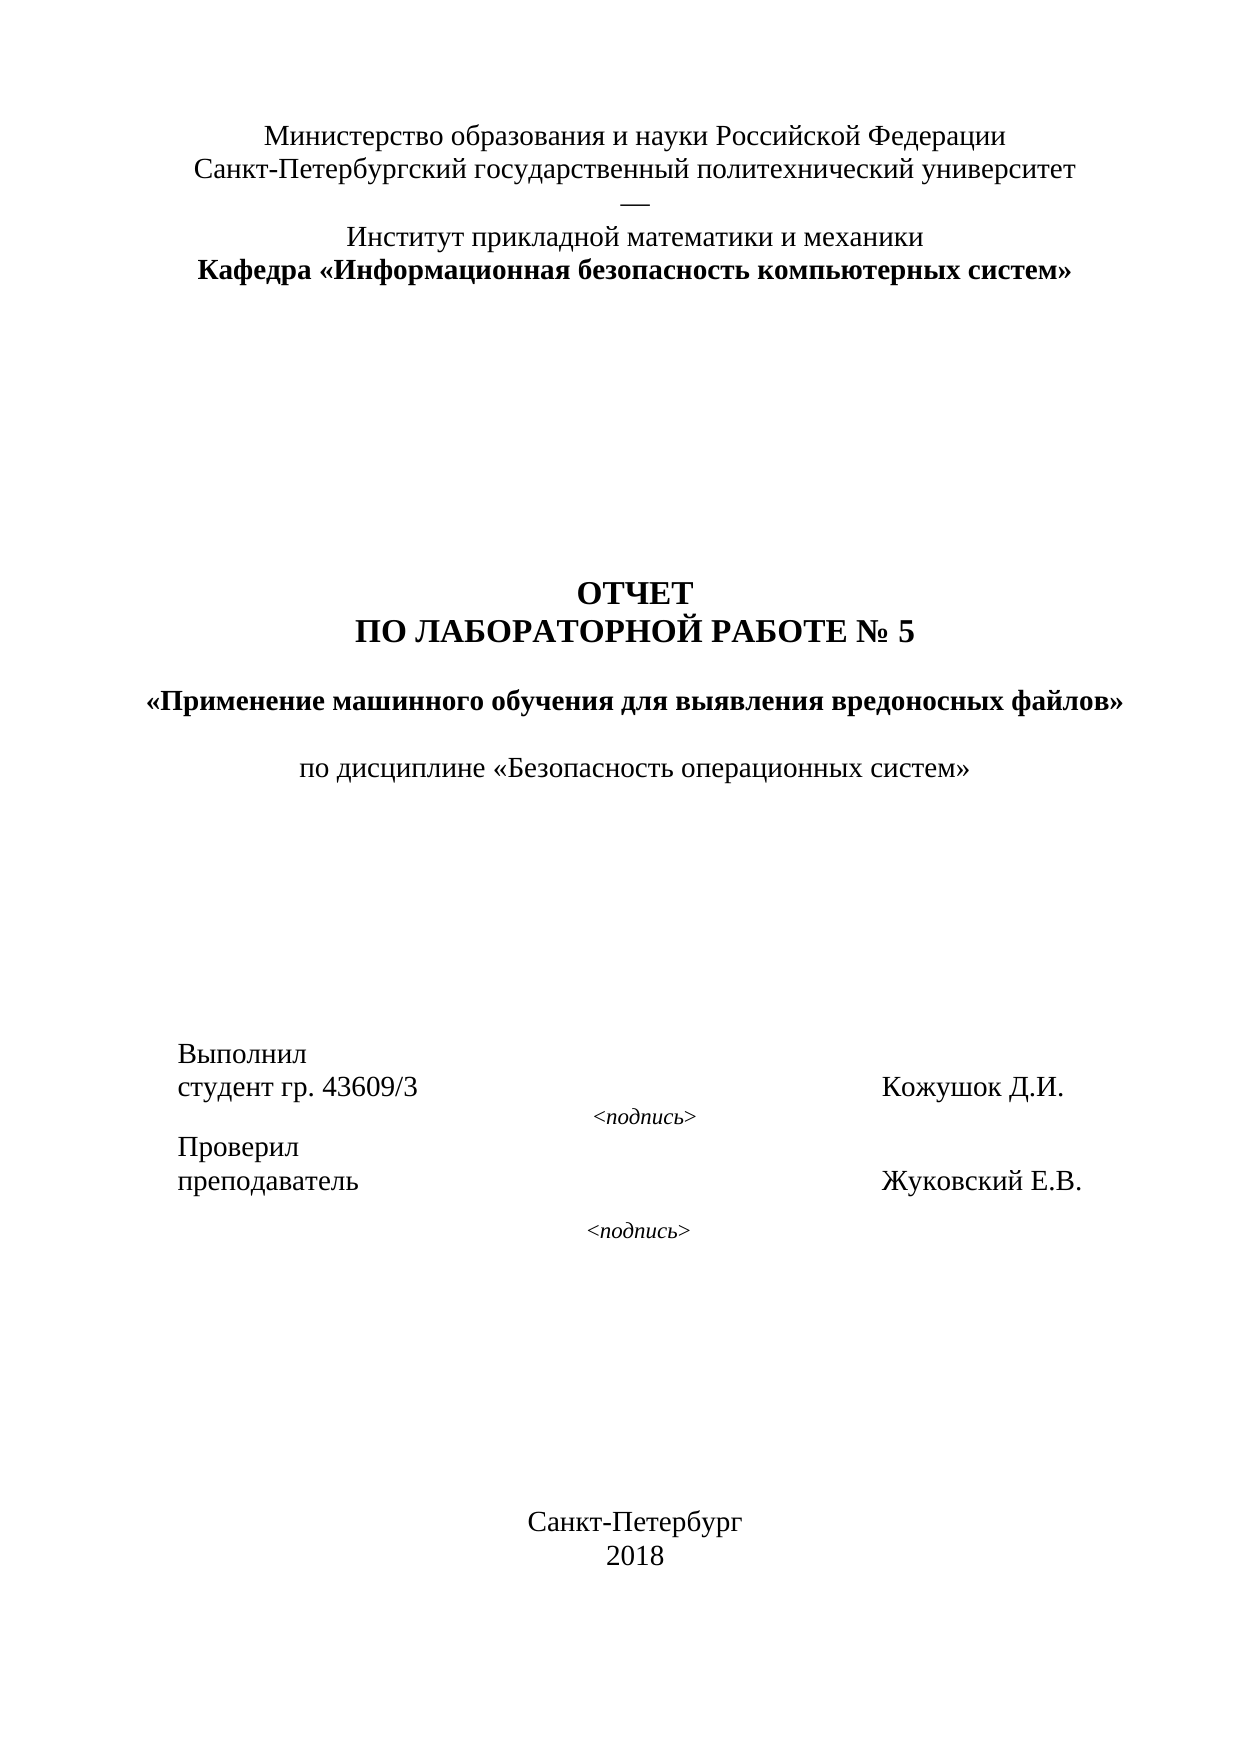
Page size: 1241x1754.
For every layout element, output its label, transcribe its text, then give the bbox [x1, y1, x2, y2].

list <подпись> [177, 1103, 1152, 1129]
list — [118, 185, 1152, 219]
list Министерство образования и науки Российской Федерации [118, 118, 1152, 152]
list Проверил [177, 1129, 1152, 1163]
list Санкт-Петербург [118, 1504, 1152, 1538]
text ОТЧЕТ [118, 573, 1152, 612]
list преподаватель Жуковский Е.В. [177, 1163, 1152, 1196]
list Кафедра «Информационная безопасность компьютерных систем» [118, 252, 1152, 286]
text <подпись> [177, 1217, 1152, 1243]
list Санкт-Петербургский государственный политехнический университет [118, 152, 1152, 185]
list Выполнил [177, 1036, 1152, 1069]
list 2018 [118, 1538, 1152, 1571]
list студент гр. 43609/3 Кожушок Д.И. [177, 1069, 1152, 1103]
text по лабораторной работе № 5 [118, 612, 1152, 650]
list по дисциплине «Безопасность операционных систем» [118, 751, 1152, 784]
list Институт прикладной математики и механики [118, 219, 1152, 252]
list «Применение машинного обучения для выявления вредоносных файлов» [118, 683, 1152, 717]
